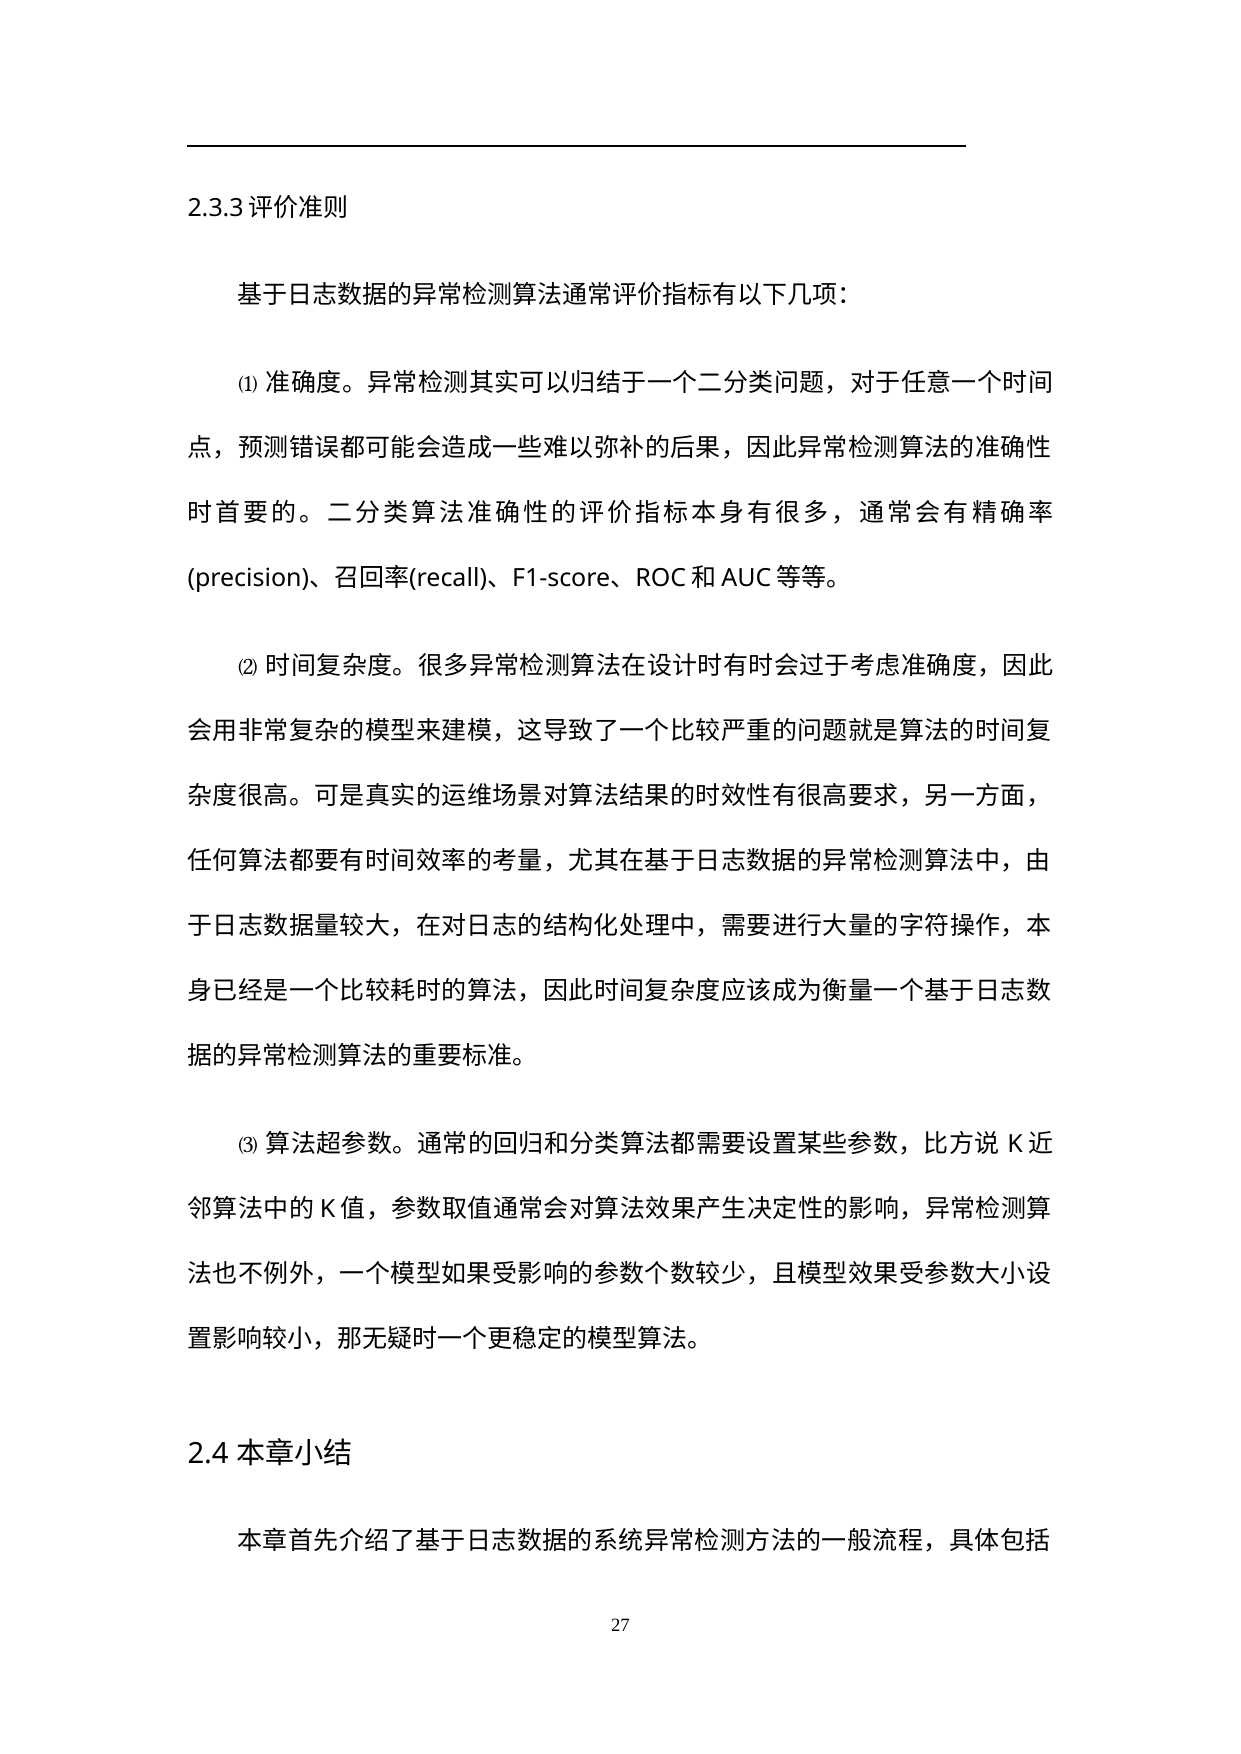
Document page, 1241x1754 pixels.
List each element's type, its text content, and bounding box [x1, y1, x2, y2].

text ⑴ 准确度。异常检测其实可以归结于一个二分类问题，对于任意一个时间点，预测错误都可能会造成一些难以弥补的后果，因此异常检测算法的准确性时首要的。二分类算法准确性的评价指标本身有很多，通常会有精确率(precision)、召回率(recall)、F1-score、ROC和AUC等等。 [187, 348, 1053, 608]
text 2.3.3评价准则 [187, 173, 1053, 238]
text 基于日志数据的异常检测算法通常评价指标有以下几项： [187, 261, 1053, 326]
text ⑶ 算法超参数。通常的回归和分类算法都需要设置某些参数，比方说K近邻算法中的K值，参数取值通常会对算法效果产生决定性的影响，异常检测算法也不例外，一个模型如果受影响的参数个数较少，且模型效果受参数大小设置影响较小，那无疑时一个更稳定的模型算法。 [187, 1109, 1053, 1369]
text ⑵ 时间复杂度。很多异常检测算法在设计时有时会过于考虑准确度，因此会用非常复杂的模型来建模，这导致了一个比较严重的问题就是算法的时间复杂度很高。可是真实的运维场景对算法结果的时效性有很高要求，另一方面，任何算法都要有时间效率的考量，尤其在基于日志数据的异常检测算法中，由于日志数据量较大，在对日志的结构化处理中，需要进行大量的字符操作，本身已经是一个比较耗时的算法，因此时间复杂度应该成为衡量一个基于日志数据的异常检测算法的重要标准。 [187, 631, 1053, 1086]
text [187, 1506, 1053, 1571]
text 2.4 本章小结 [187, 1419, 1053, 1484]
